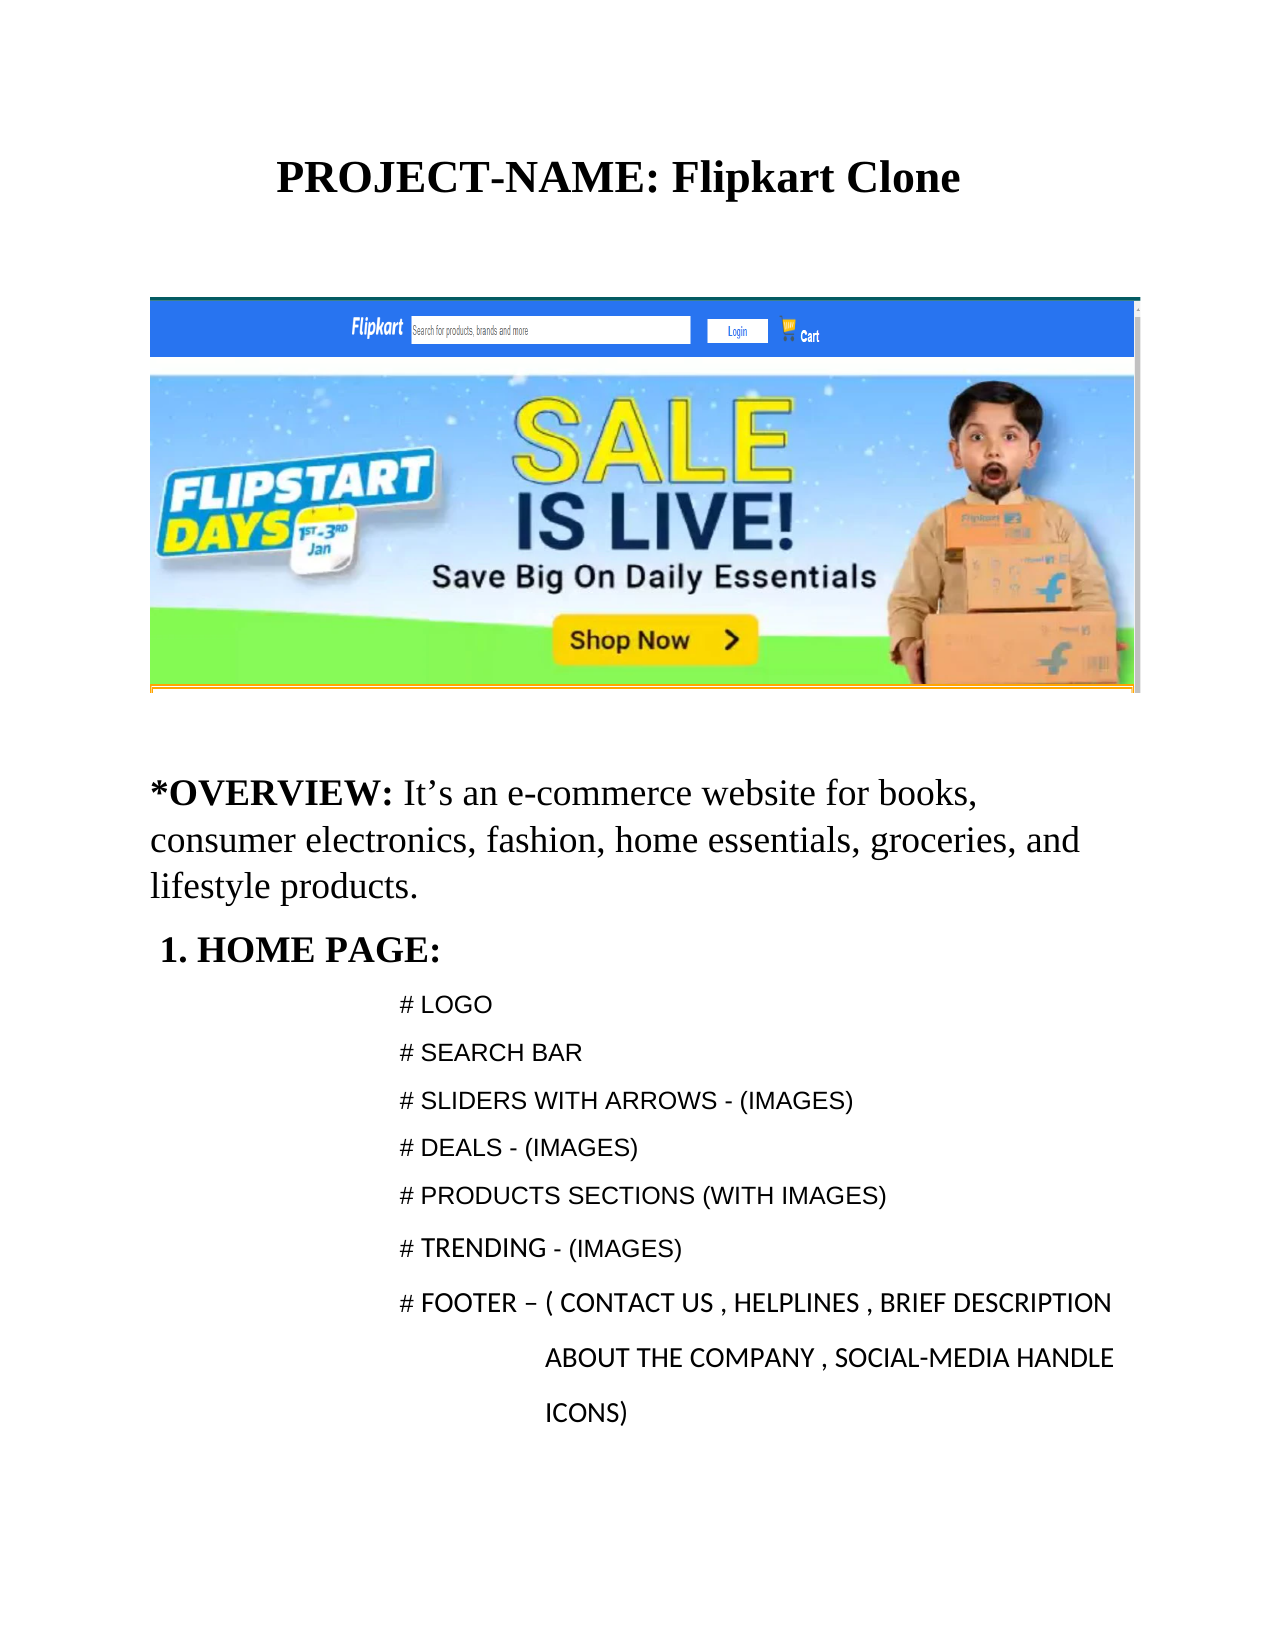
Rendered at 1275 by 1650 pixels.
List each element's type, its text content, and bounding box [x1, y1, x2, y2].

text # SEARCH BAR [150, 1038, 1125, 1067]
list HOME PAGE: [159, 927, 1125, 970]
text # PRODUCTS SECTIONS (WITH IMAGES) [150, 1181, 1125, 1210]
text ABOUT THE COMPANY , SOCIAL-MEDIA HANDLE [150, 1339, 1125, 1375]
picture [150, 297, 1141, 693]
text ICONS) [150, 1394, 1125, 1430]
text # LOGO [150, 990, 1125, 1019]
text # DEALS - (IMAGES) [150, 1133, 1125, 1162]
text *OVERVIEW: It’s an e-commerce website for books, consumer electronics, fashion, home essentials, groceries, and lifestyle products. [150, 771, 1125, 907]
text # FOOTER – ( CONTACT US , HELPLINES , BRIEF DESCRIPTION [150, 1284, 1125, 1319]
text PROJECT-NAME: Flipkart Clone [150, 150, 1125, 203]
text # TRENDING - (IMAGES) [150, 1229, 1125, 1264]
text # SLIDERS WITH ARROWS - (IMAGES) [150, 1086, 1125, 1114]
